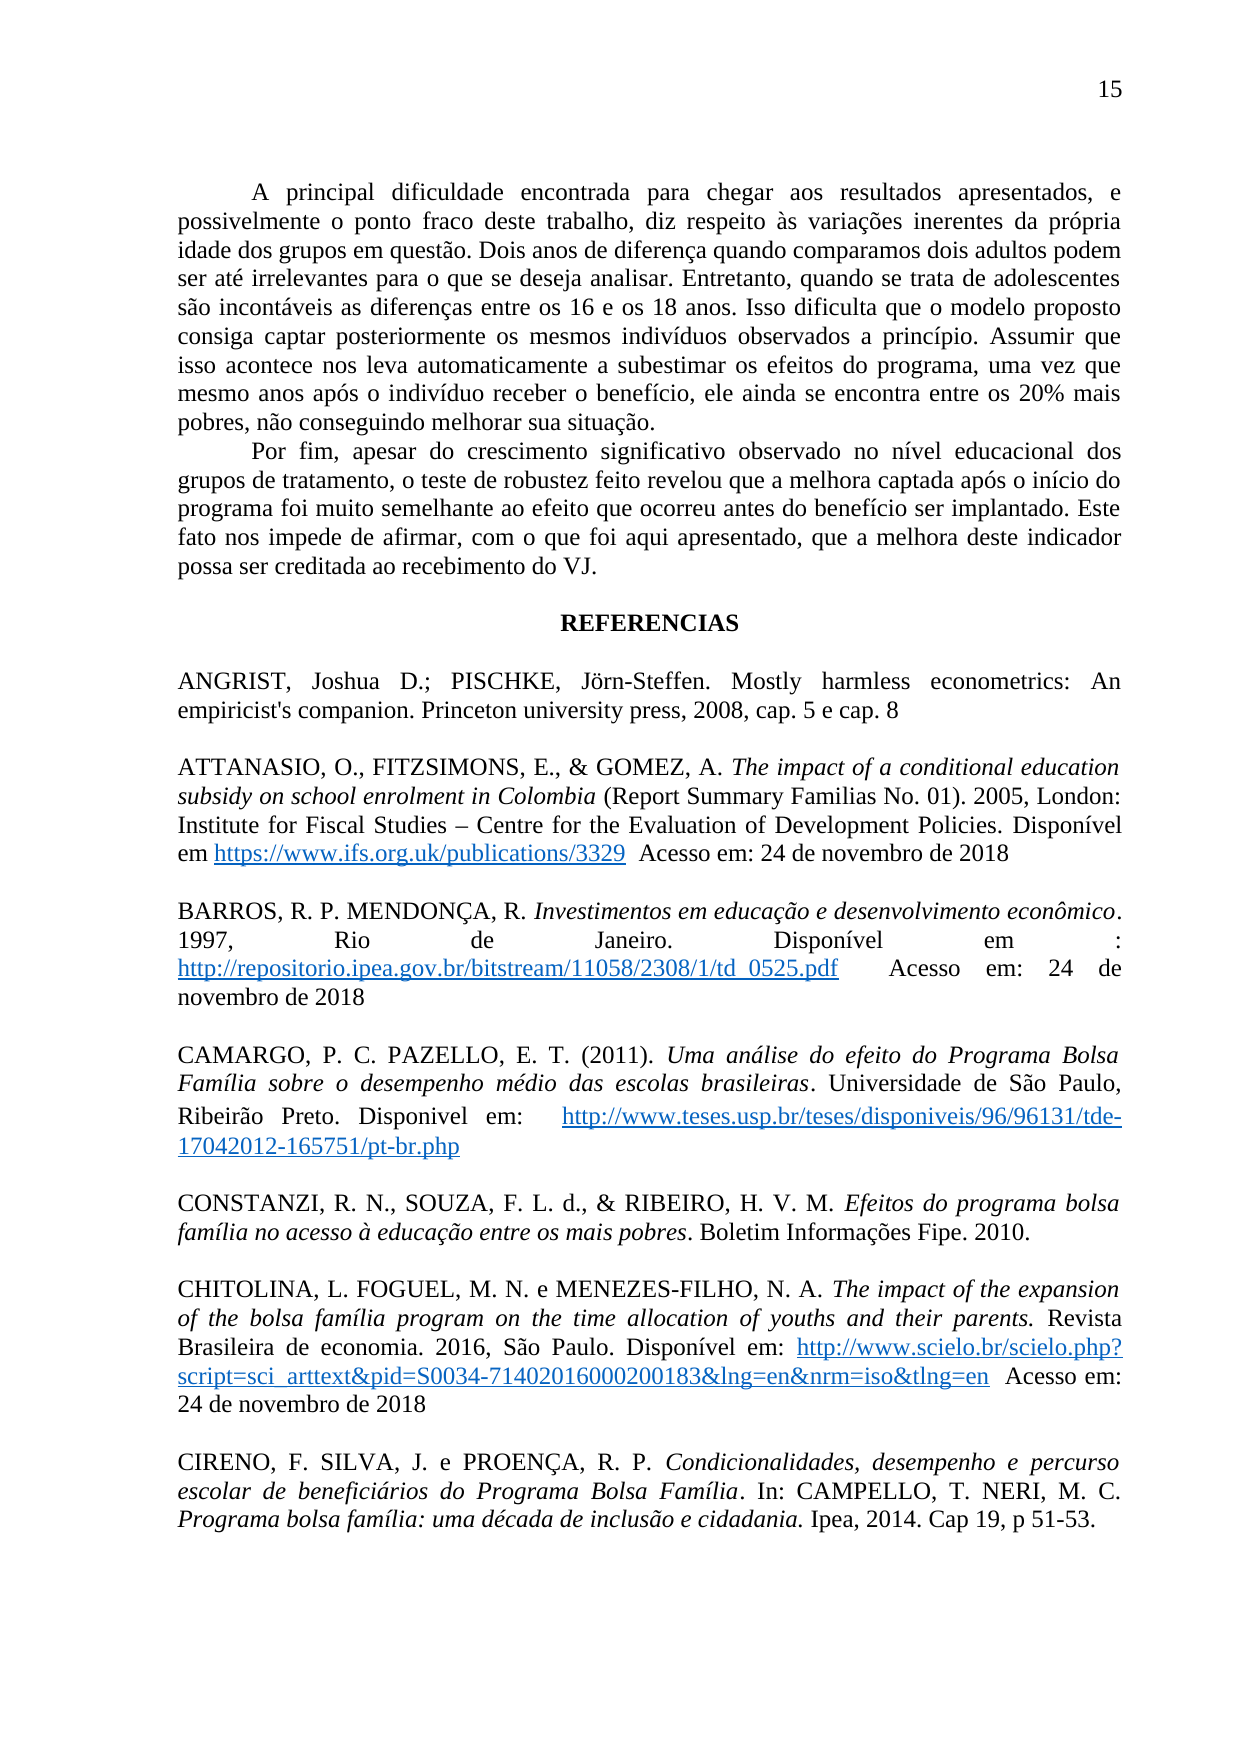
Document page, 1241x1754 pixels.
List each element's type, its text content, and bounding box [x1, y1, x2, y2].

text BARROS, R. P. MENDONÇA, R. Investimentos em educação e desenvolvimento econômico. 1997, Rio de Janeiro. Disponível em : http://repositorio.ipea.gov.br/bitstream/11058/2308/1/td_0525.pdf Acesso em: 24 de novembro de 2018 [177, 896, 1122, 1011]
text A principal dificuldade encontrada para chegar aos resultados apresentados, e possivelmente o ponto fraco deste trabalho, diz respeito às variações inerentes da própria idade dos grupos em questão. Dois anos de diferença quando comparamos dois adultos podem ser até irrelevantes para o que se deseja analisar. Entretanto, quando se trata de adolescentes são incontáveis as diferenças entre os 16 e os 18 anos. Isso dificulta que o modelo proposto consiga captar posteriormente os mesmos indivíduos observados a princípio. Assumir que isso acontece nos leva automaticamente a subestimar os efeitos do programa, uma vez que mesmo anos após o indivíduo receber o benefício, ele ainda se encontra entre os 20% mais pobres, não conseguindo melhorar sua situação. [177, 177, 1122, 436]
text CAMARGO, P. C. PAZELLO, E. T. (2011). Uma análise do efeito do Programa Bolsa Família sobre o desempenho médio das escolas brasileiras. Universidade de São Paulo, Ribeirão Preto. Disponivel em: http://www.teses.usp.br/teses/disponiveis/96/96131/tde-17042012-165751/pt-br.php [177, 1040, 1122, 1159]
text CHITOLINA, L. FOGUEL, M. N. e MENEZES-FILHO, N. A. The impact of the expansion of the bolsa família program on the time allocation of youths and their parents. Revista Brasileira de economia. 2016, São Paulo. Disponível em: http://www.scielo.br/scielo.php?script=sci_arttext&pid=S0034-71402016000200183&lng=en&nrm=iso&tlng=en Acesso em: 24 de novembro de 2018 [177, 1274, 1122, 1418]
text REFERENCIAS [177, 608, 1122, 637]
list CIRENO, F. SILVA, J. e PROENÇA, R. P. Condicionalidades, desempenho e percurso escolar de beneficiários do Programa Bolsa Família. In: CAMPELLO, T. NERI, M. C. Programa bolsa família: uma década de inclusão e cidadania. Ipea, 2014. Cap 19, p 51-53. [177, 1447, 1122, 1533]
text ATTANASIO, O., FITZSIMONS, E., & GOMEZ, A. The impact of a conditional education subsidy on school enrolment in Colombia (Report Summary Familias No. 01). 2005, London: Institute for Fiscal Studies – Centre for the Evaluation of Development Policies. Disponível em https://www.ifs.org.uk/publications/3329 Acesso em: 24 de novembro de 2018 [177, 752, 1122, 867]
text ANGRIST, Joshua D.; PISCHKE, Jörn-Steffen. Mostly harmless econometrics: An empiricist's companion. Princeton university press, 2008, cap. 5 e cap. 8 [177, 666, 1122, 723]
text CONSTANZI, R. N., SOUZA, F. L. d., & RIBEIRO, H. V. M. Efeitos do programa bolsa família no acesso à educação entre os mais pobres. Boletim Informações Fipe. 2010. [177, 1188, 1122, 1246]
text Por fim, apesar do crescimento significativo observado no nível educacional dos grupos de tratamento, o teste de robustez feito revelou que a melhora captada após o início do programa foi muito semelhante ao efeito que ocorreu antes do benefício ser implantado. Este fato nos impede de afirmar, com o que foi aqui apresentado, que a melhora deste indicador possa ser creditada ao recebimento do VJ. [177, 436, 1122, 580]
